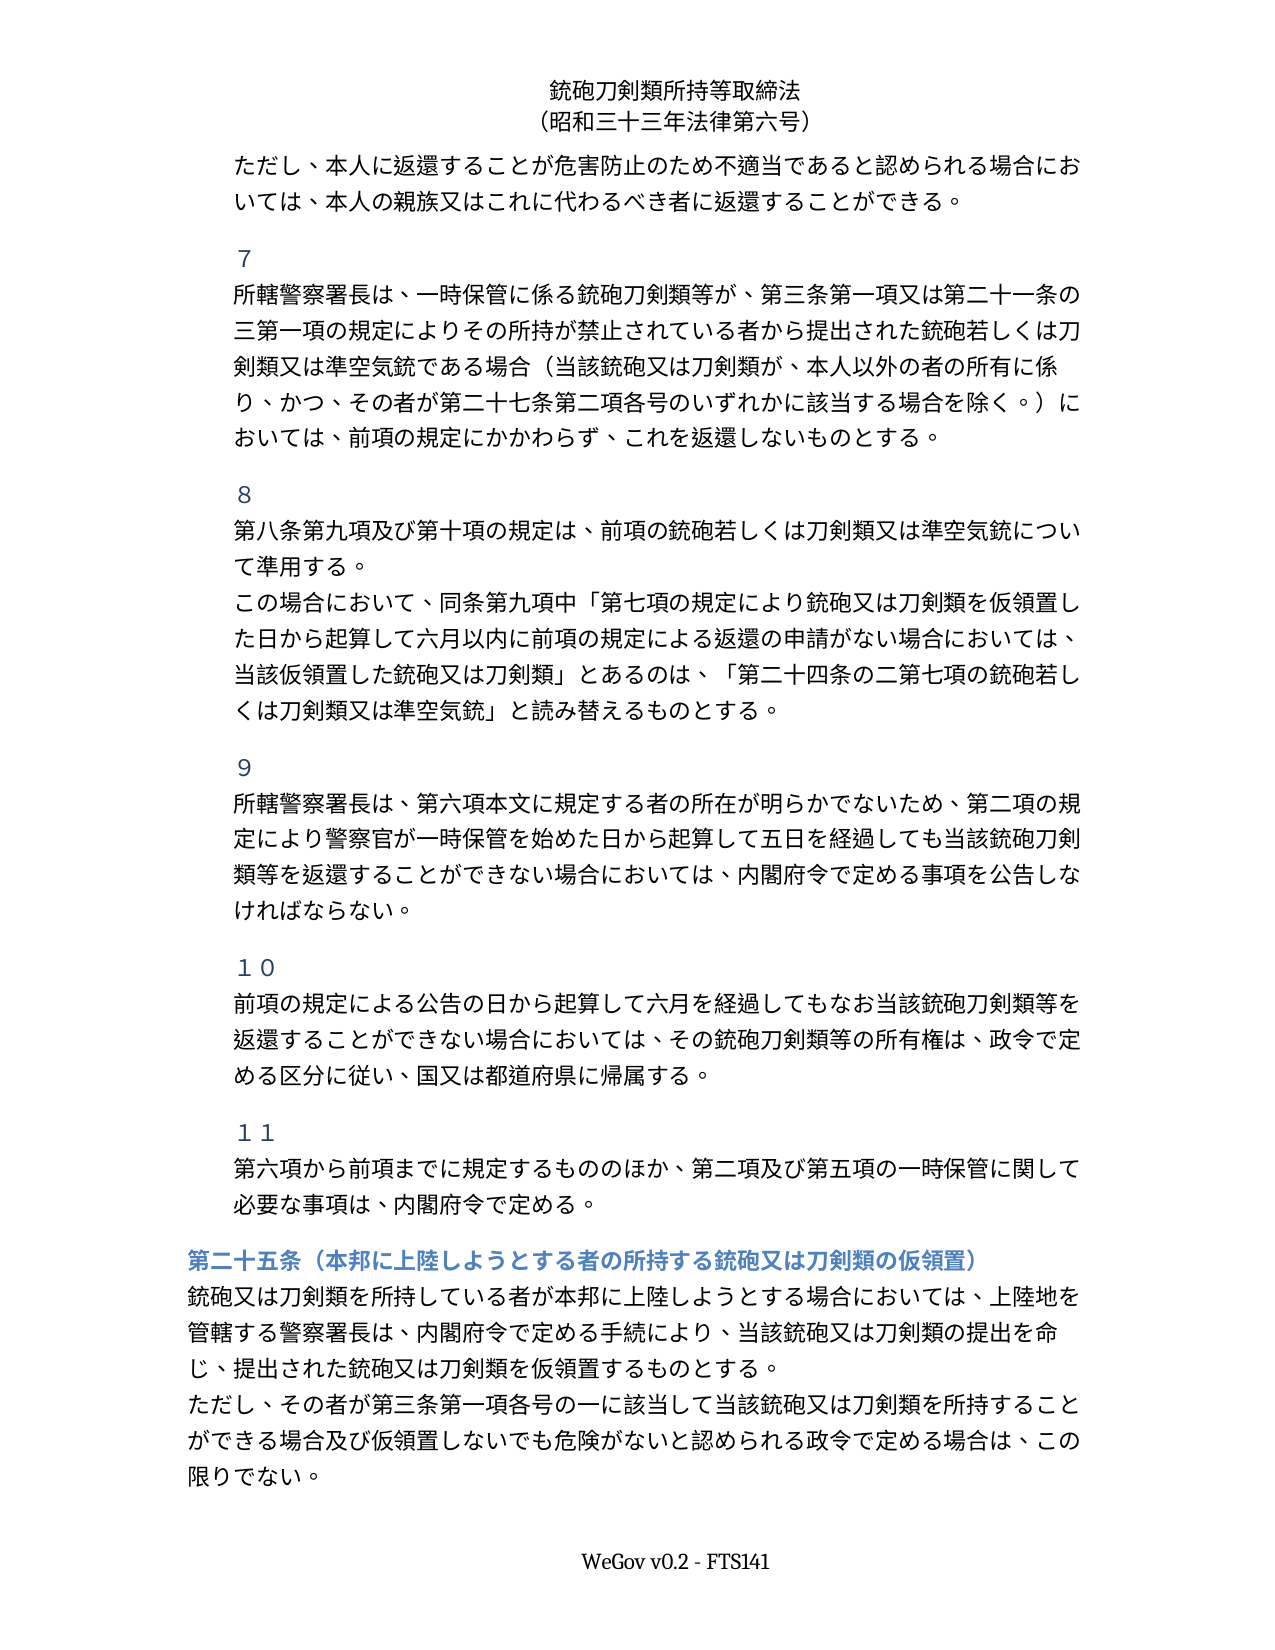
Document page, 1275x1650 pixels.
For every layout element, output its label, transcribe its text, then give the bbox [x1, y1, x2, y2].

text 所轄警察署長は、第六項本文に規定する者の所在が明らかでないため、第二項の規定により警察官が一時保管を始めた日から起算して五日を経過しても当該銃砲刀剣類等を返還することができない場合においては、内閣府令で定める事項を公告しなければならない。 [233, 787, 1087, 927]
text 前項の規定による公告の日から起算して六月を経過してもなお当該銃砲刀剣類等を返還することができない場合においては、その銃砲刀剣類等の所有権は、政令で定める区分に従い、国又は都道府県に帰属する。 [233, 988, 1087, 1091]
text 銃砲又は刀剣類を所持している者が本邦に上陸しようとする場合においては、上陸地を管轄する警察署長は、内閣府令で定める手続により、当該銃砲又は刀剣類の提出を命じ、提出された銃砲又は刀剣類を仮領置するものとする。 ただし、その者が第三条第一項各号の一に該当して当該銃砲又は刀剣類を所持することができる場合及び仮領置しないでも危険がないと認められる政令で定める場合は、この限りでない。 [187, 1281, 1087, 1492]
subtitle ９ [233, 752, 1087, 783]
text 所轄警察署長は、一時保管に係る銃砲刀剣類等が、第三条第一項又は第二十一条の三第一項の規定によりその所持が禁止されている者から提出された銃砲若しくは刀剣類又は準空気銃である場合（当該銃砲又は刀剣類が、本人以外の者の所有に係り、かつ、その者が第二十七条第二項各号のいずれかに該当する場合を除く。）においては、前項の規定にかかわらず、これを返還しないものとする。 [233, 279, 1087, 454]
subtitle １０ [233, 952, 1087, 983]
text 第八条第九項及び第十項の規定は、前項の銃砲若しくは刀剣類又は準空気銃について準用する。 この場合において、同条第九項中「第七項の規定により銃砲又は刀剣類を仮領置した日から起算して六月以内に前項の規定による返還の申請がない場合においては、当該仮領置した銃砲又は刀剣類」とあるのは、「第二十四条の二第七項の銃砲若しくは刀剣類又は準空気銃」と読み替えるものとする。 [233, 515, 1087, 726]
subtitle ７ [233, 243, 1087, 274]
subtitle ８ [233, 479, 1087, 510]
subtitle １１ [233, 1117, 1087, 1148]
text 第六項から前項までに規定するもののほか、第二項及び第五項の一時保管に関して必要な事項は、内閣府令で定める。 [233, 1153, 1087, 1220]
subtitle 第二十五条（本邦に上陸しようとする者の所持する銃砲又は刀剣類の仮領置） [187, 1245, 1087, 1277]
